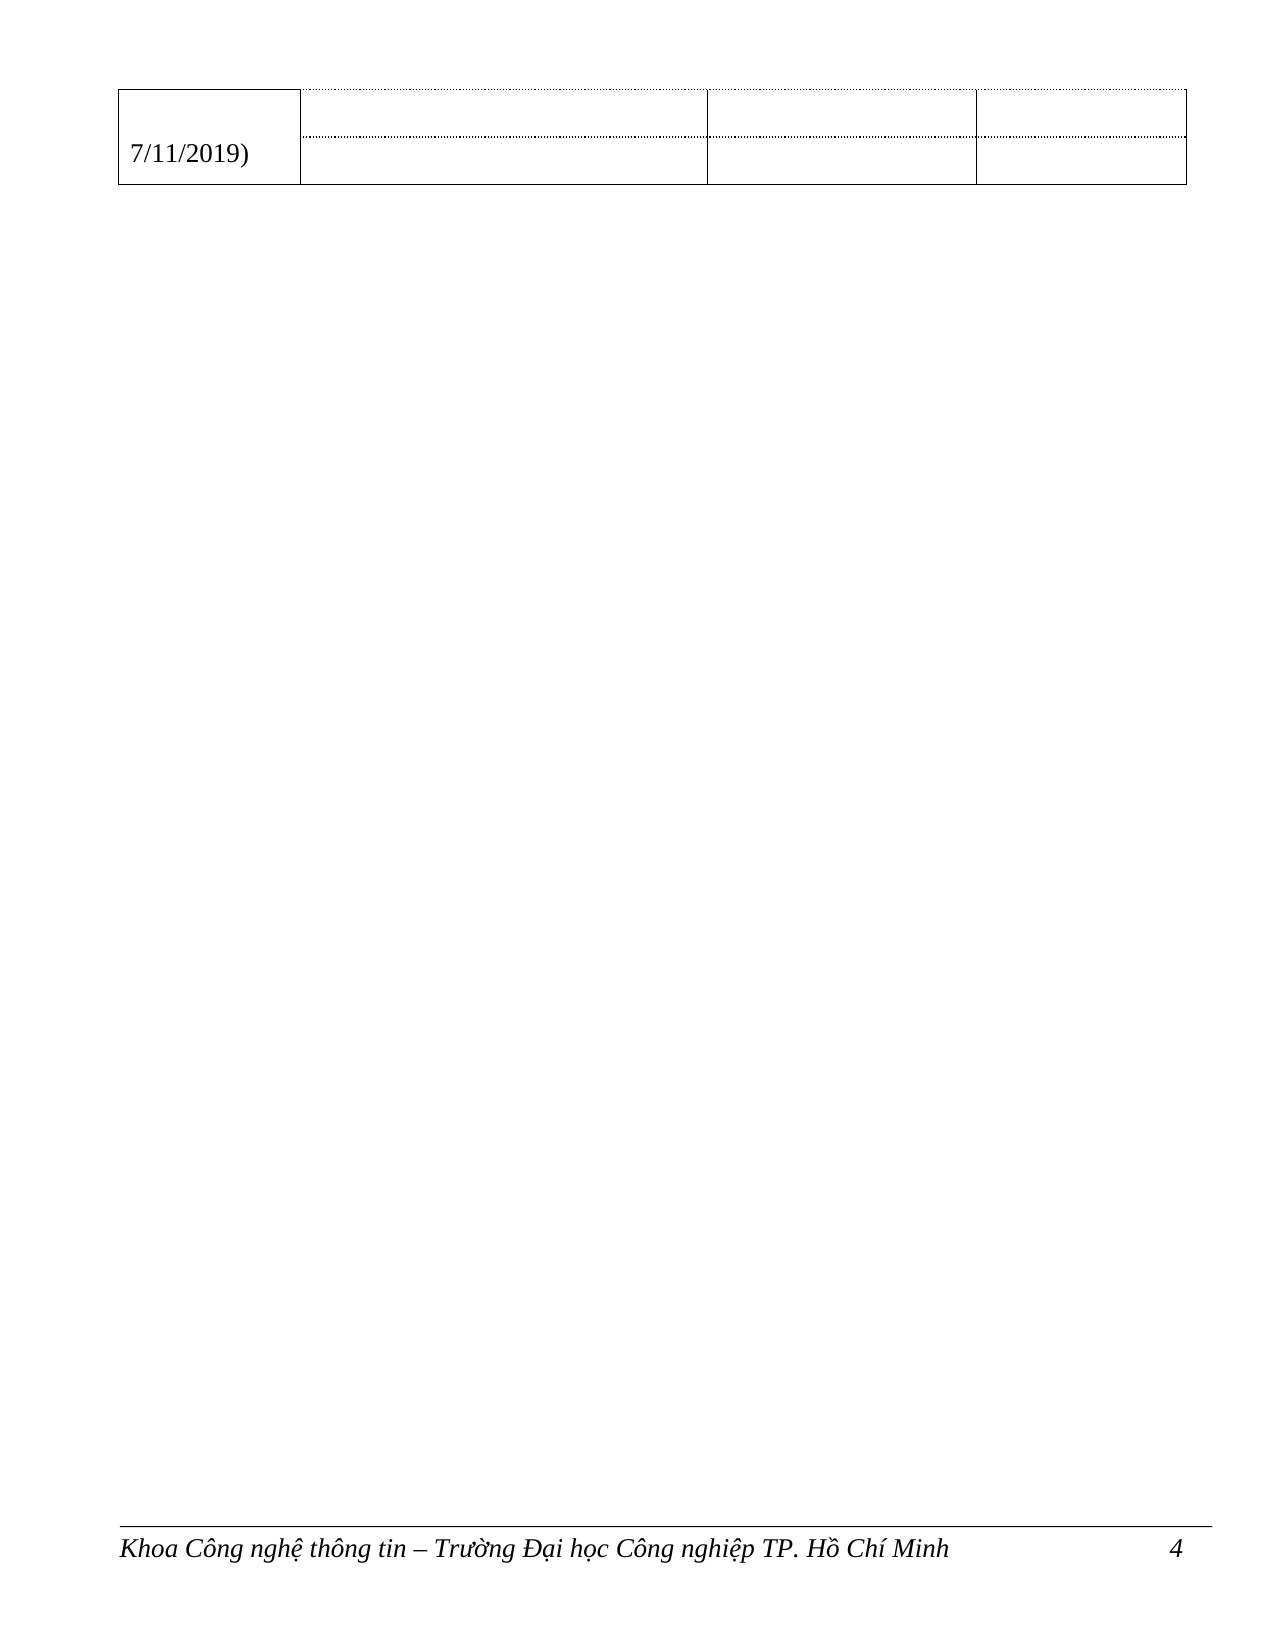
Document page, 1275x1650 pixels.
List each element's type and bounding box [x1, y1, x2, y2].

table_cell [708, 89, 976, 136]
table_cell [301, 136, 707, 184]
table_cell [708, 136, 976, 184]
table_cell [977, 89, 1186, 136]
table_cell [301, 89, 707, 136]
table_cell [977, 136, 1186, 184]
